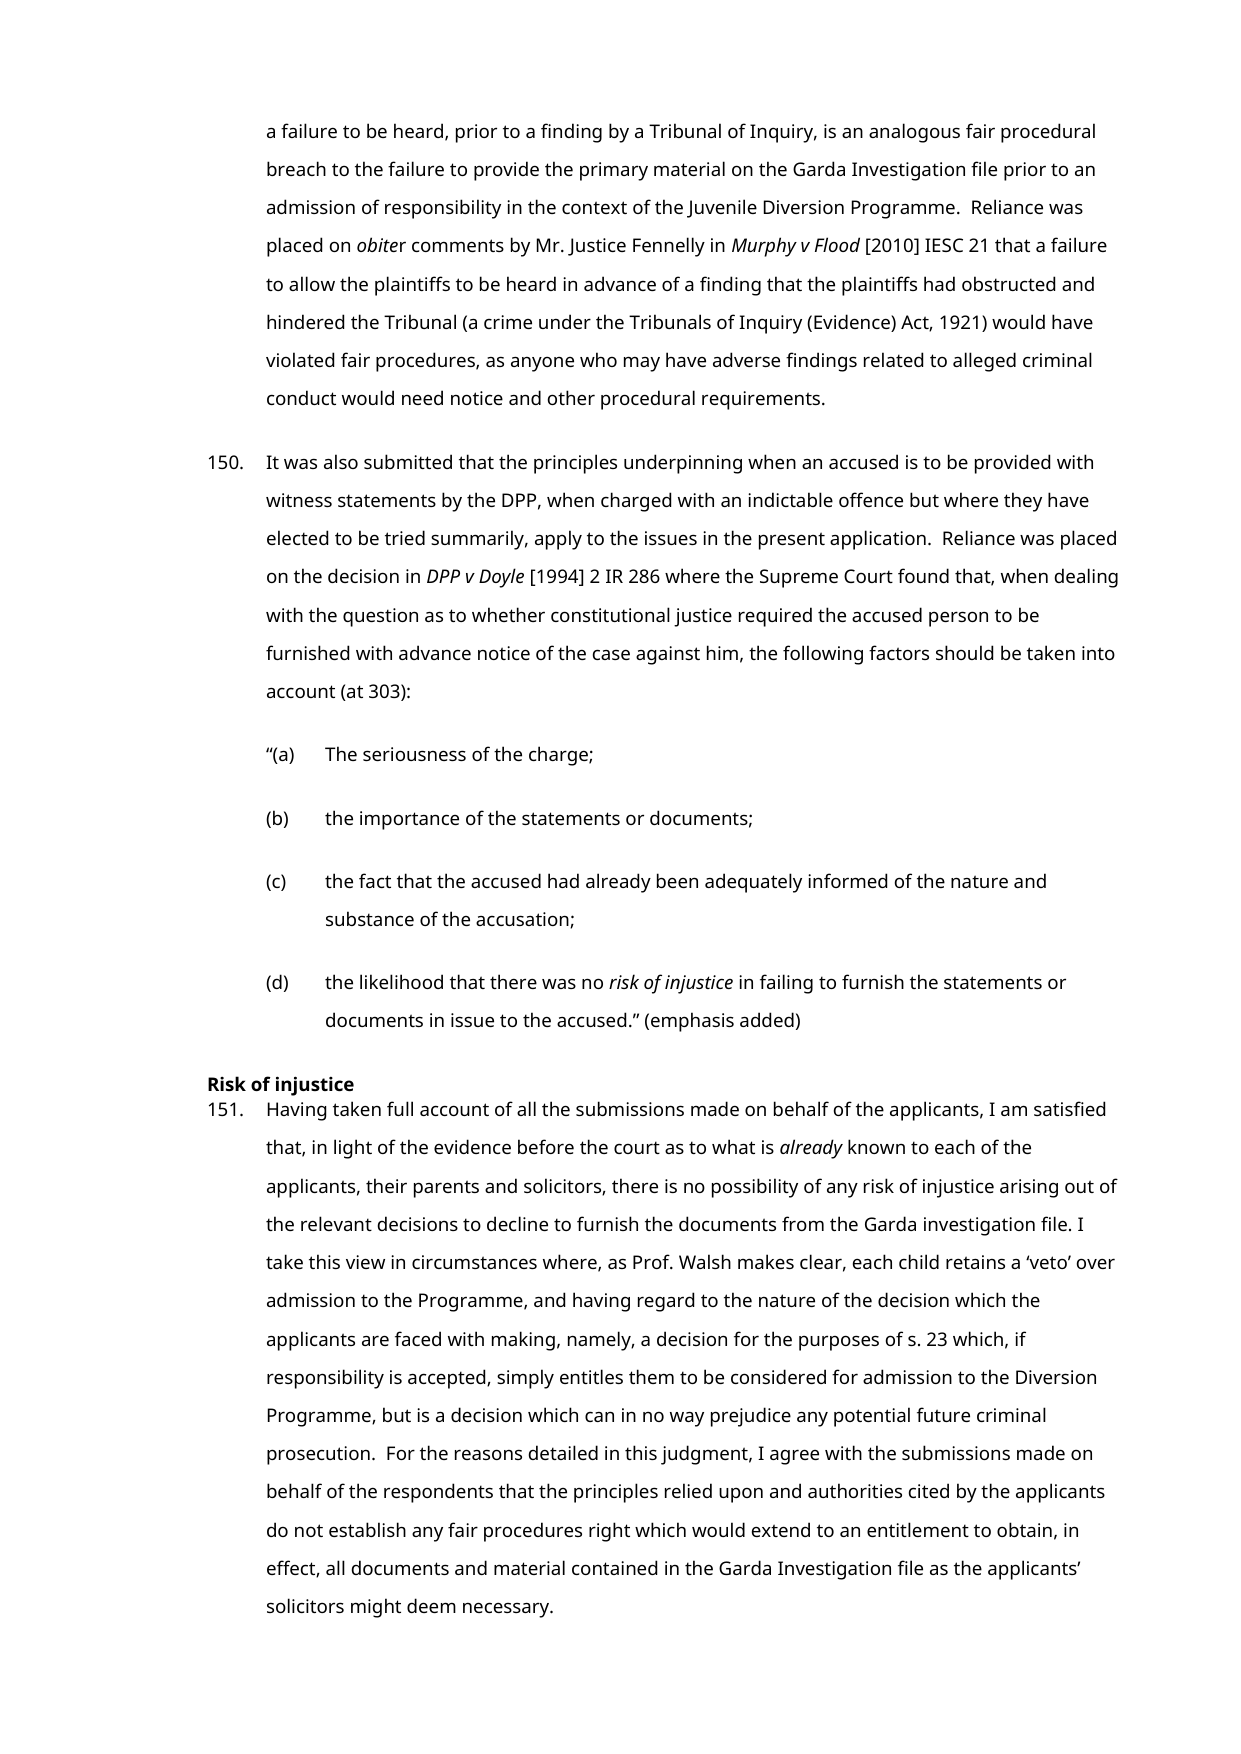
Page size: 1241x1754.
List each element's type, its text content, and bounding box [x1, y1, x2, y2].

text 150. It was also submitted that the principles underpinning when an accused is to be provided with witness statements by the DPP, when charged with an indictable offence but where they have elected to be tried summarily, apply to the issues in the present application. Reliance was placed on the decision in DPP v Doyle [1994] 2 IR 286 where the Supreme Court found that, when dealing with the question as to whether constitutional justice required the accused person to be furnished with advance notice of the case against him, the following factors should be taken into account (at 303): [207, 449, 1122, 704]
text “(a) The seriousness of the charge; [266, 742, 1122, 767]
text (b) the importance of the statements or documents; [266, 805, 1122, 830]
text (c) the fact that the accused had already been adequately informed of the nature and substance of the accusation; [266, 868, 1122, 932]
subtitle Risk of injustice [207, 1071, 1122, 1096]
text 151. Having taken full account of all the submissions made on behalf of the applicants, I am satisfied that, in light of the evidence before the court as to what is already known to each of the applicants, their parents and solicitors, there is no possibility of any risk of injustice arising out of the relevant decisions to decline to furnish the documents from the Garda investigation file. I take this view in circumstances where, as Prof. Walsh makes clear, each child retains a ‘veto’ over admission to the Programme, and having regard to the nature of the decision which the applicants are faced with making, namely, a decision for the purposes of s. 23 which, if responsibility is accepted, simply entitles them to be considered for admission to the Diversion Programme, but is a decision which can in no way prejudice any potential future criminal prosecution. For the reasons detailed in this judgment, I agree with the submissions made on behalf of the respondents that the principles relied upon and authorities cited by the applicants do not establish any fair procedures right which would extend to an entitlement to obtain, in effect, all documents and material contained in the Garda Investigation file as the applicants’ solicitors might deem necessary. [207, 1096, 1122, 1619]
text (d) the likelihood that there was no risk of injustice in failing to furnish the statements or documents in issue to the accused.” (emphasis added) [266, 969, 1122, 1033]
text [207, 118, 1122, 411]
